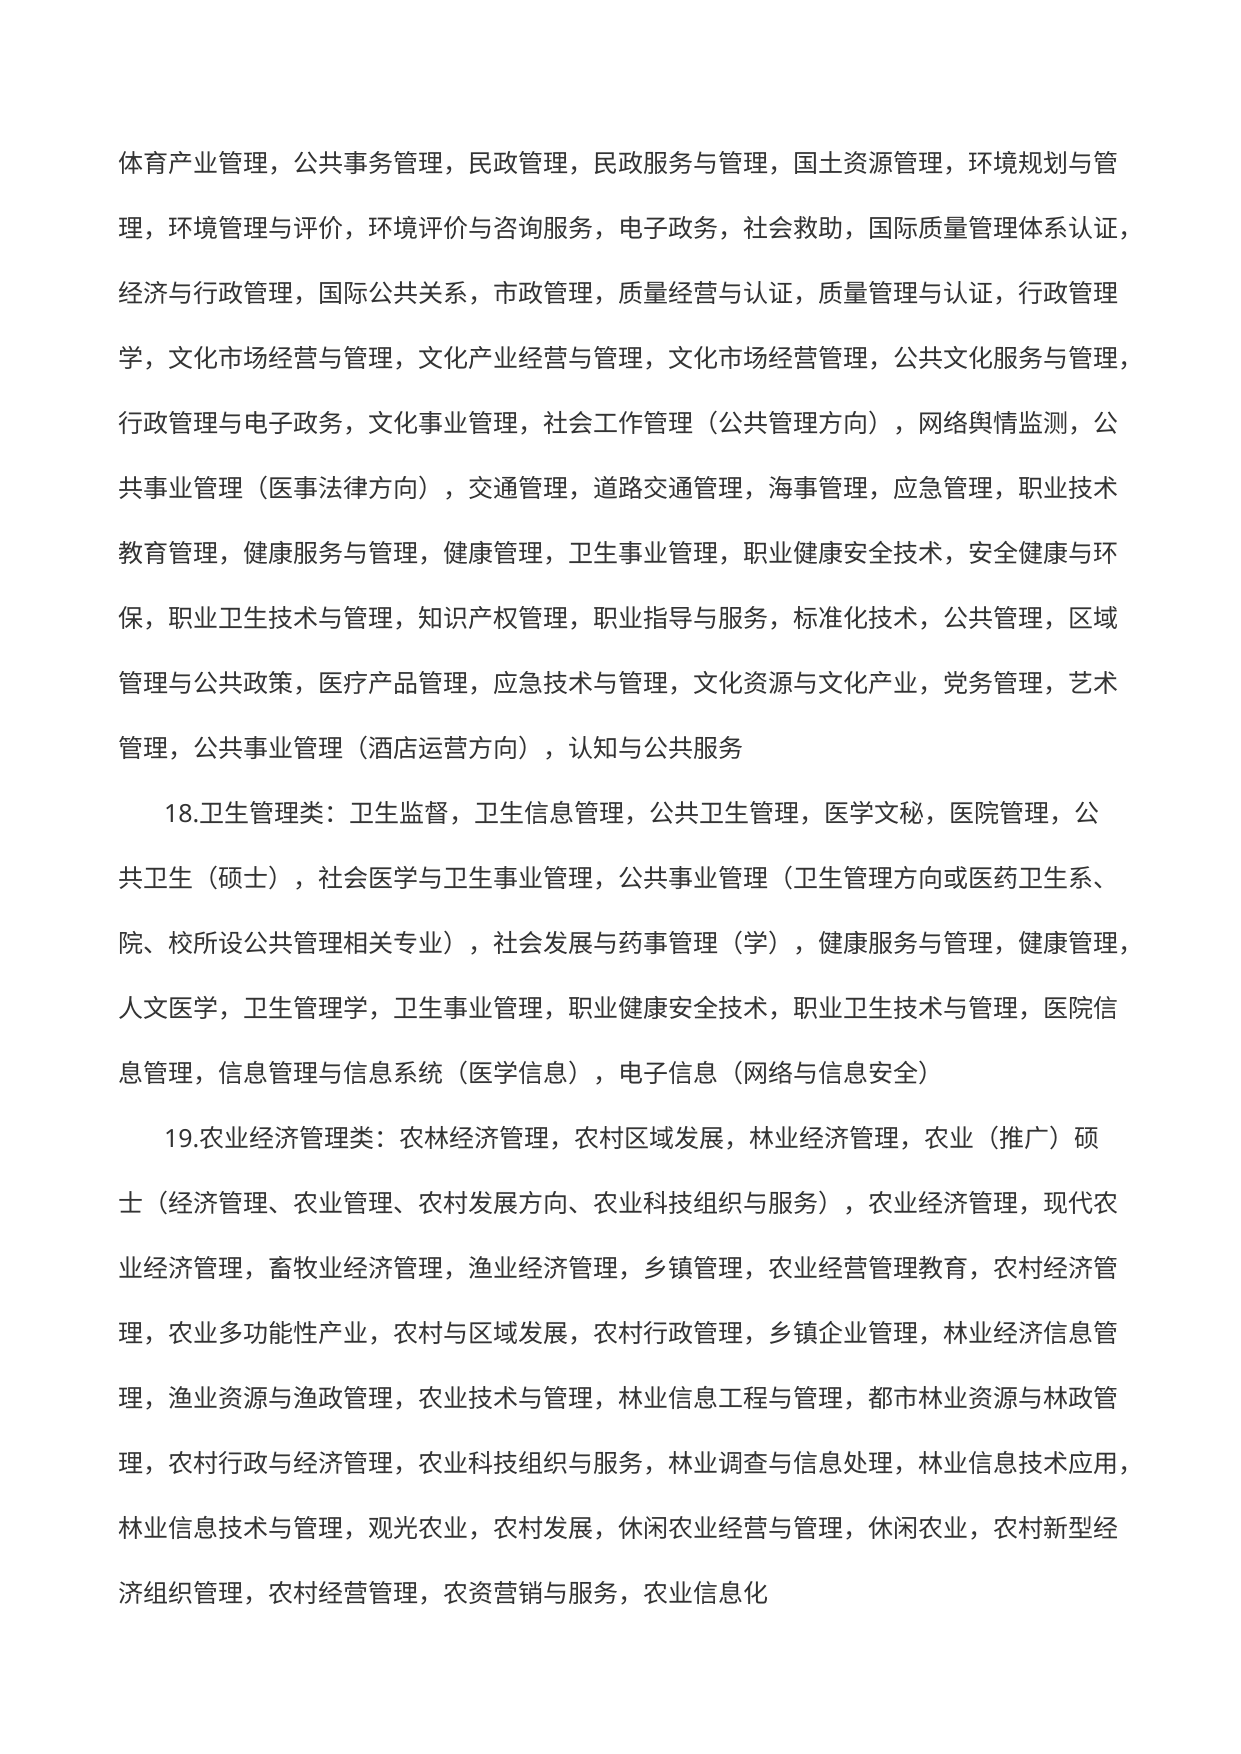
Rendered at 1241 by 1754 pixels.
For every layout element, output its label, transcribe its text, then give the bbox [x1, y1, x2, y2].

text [118, 129, 1122, 209]
text 18.卫生管理类：卫生监督，卫生信息管理，公共卫生管理，医学文秘，医院管理，公共卫生（硕士），社会医学与卫生事业管理，公共事业管理（卫生管理方向或医药卫生系、院、校所设公共管理相关专业），社会发展与药事管理（学），健康服务与管理，健康管理，人文医学，卫生管理学，卫生事业管理，职业健康安全技术，职业卫生技术与管理，医院信息管理，信息管理与信息系统（医学信息），电子信息（网络与信息安全） [118, 779, 1122, 924]
text 19.农业经济管理类：农林经济管理，农村区域发展，林业经济管理，农业（推广）硕士（经济管理、农业管理、农村发展方向、农业科技组织与服务），农业经济管理，现代农业经济管理，畜牧业经济管理，渔业经济管理，乡镇管理，农业经营管理教育，农村经济管理，农业多功能性产业，农村与区域发展，农村行政管理，乡镇企业管理，林业经济信息管理，渔业资源与渔政管理，农业技术与管理，林业信息工程与管理，都市林业资源与林政管理，农村行政与经济管理，农业科技组织与服务，林业调查与信息处理，林业信息技术应用，林业信息技术与管理，观光农业，农村发展，休闲农业经营与管理，休闲农业，农村新型经济组织管理，农村经营管理，农资营销与服务，农业信息化 [118, 1104, 1122, 1444]
text 19.农业经济管理类：农林经济管理，农村区域发展，林业经济管理，农业（推广）硕士（经济管理、农业管理、农村发展方向、农业科技组织与服务），农业经济管理，现代农业经济管理，畜牧业经济管理，渔业经济管理，乡镇管理，农业经营管理教育，农村经济管理，农业多功能性产业，农村与区域发展，农村行政管理，乡镇企业管理，林业经济信息管理，渔业资源与渔政管理，农业技术与管理，林业信息工程与管理，都市林业资源与林政管理，农村行政与经济管理，农业科技组织与服务，林业调查与信息处理，林业信息技术应用，林业信息技术与管理，观光农业，农村发展，休闲农业经营与管理，休闲农业，农村新型经济组织管理，农村经营管理，农资营销与服务，农业信息化 [118, 1480, 1122, 1624]
text 18.卫生管理类：卫生监督，卫生信息管理，公共卫生管理，医学文秘，医院管理，公共卫生（硕士），社会医学与卫生事业管理，公共事业管理（卫生管理方向或医药卫生系、院、校所设公共管理相关专业），社会发展与药事管理（学），健康服务与管理，健康管理，人文医学，卫生管理学，卫生事业管理，职业健康安全技术，职业卫生技术与管理，医院信息管理，信息管理与信息系统（医学信息），电子信息（网络与信息安全） [118, 960, 1122, 1104]
